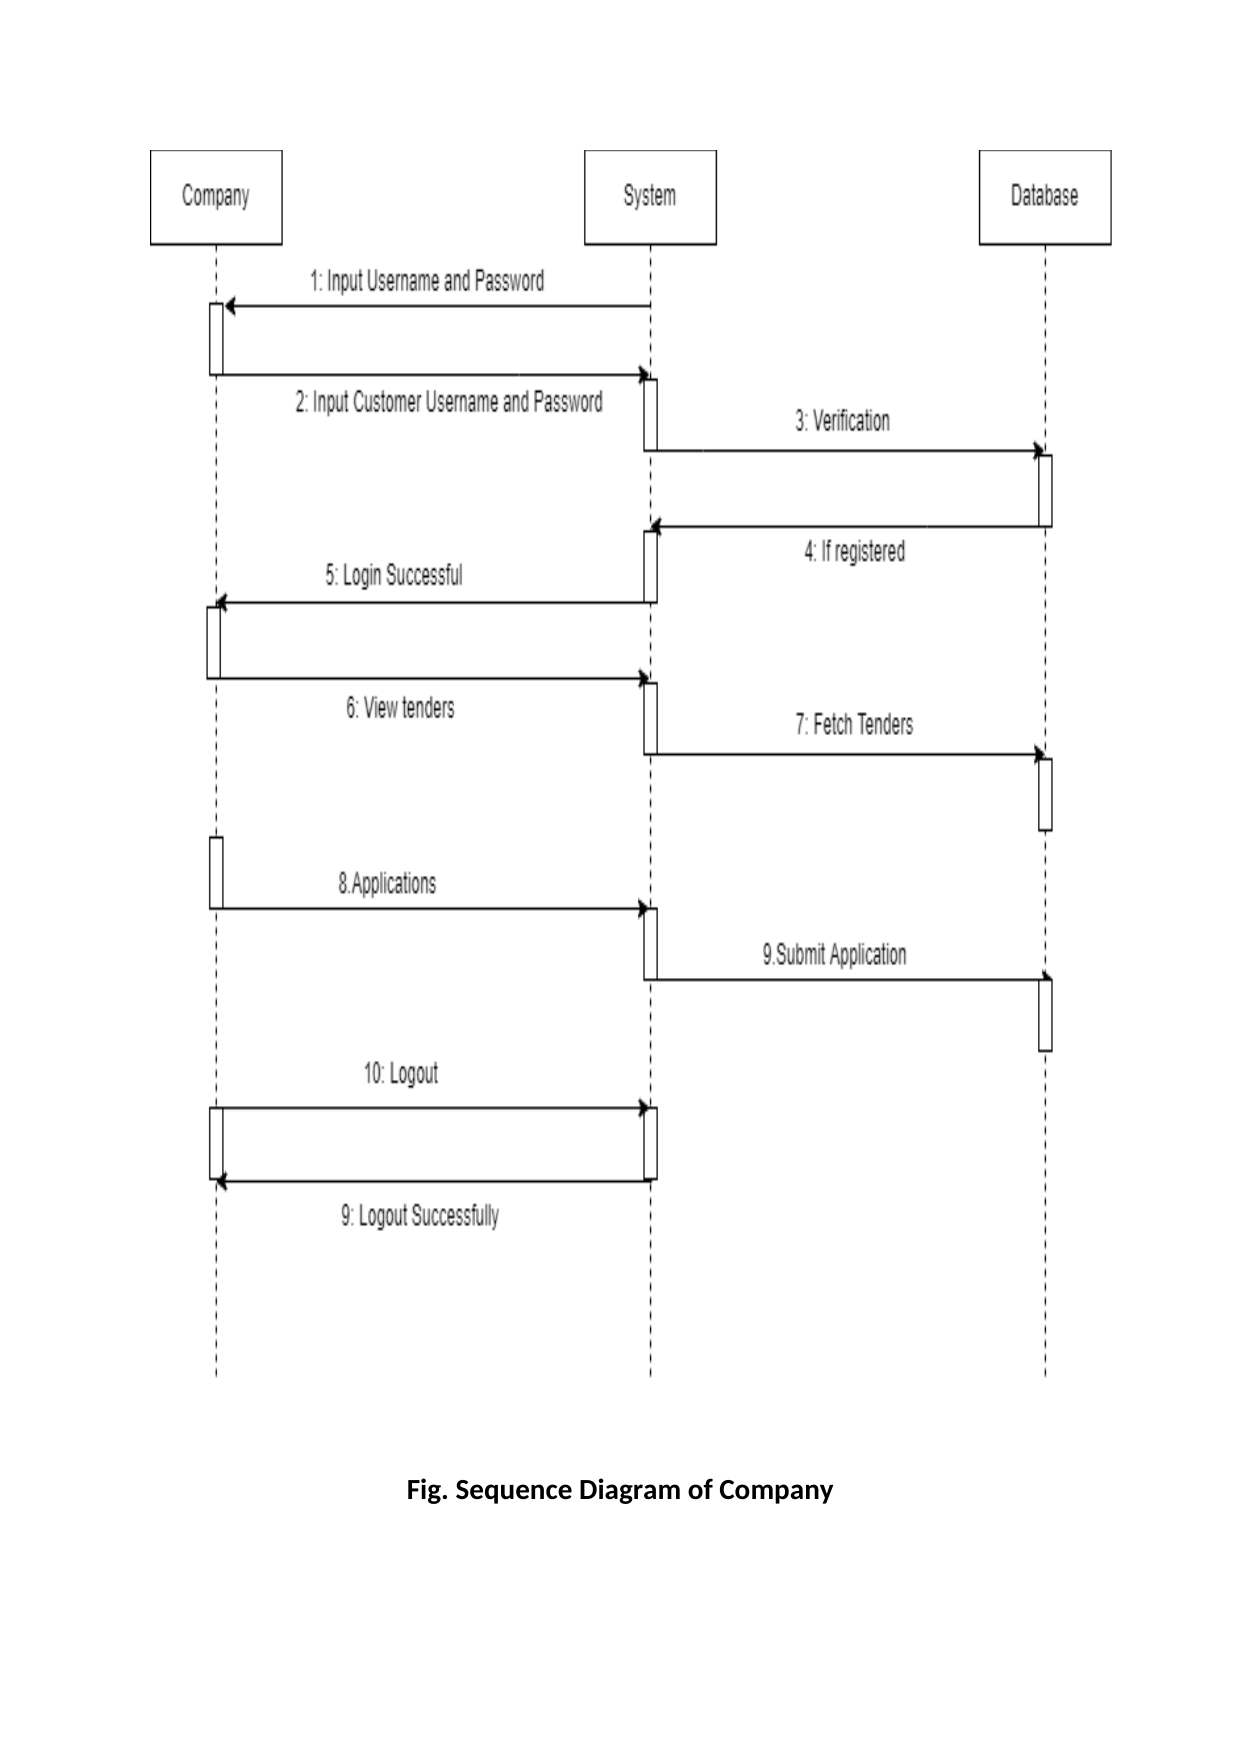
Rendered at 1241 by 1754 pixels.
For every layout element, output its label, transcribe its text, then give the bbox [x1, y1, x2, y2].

list Fig. Sequence Diagram of Company [150, 1471, 1090, 1507]
picture [150, 150, 1112, 1385]
